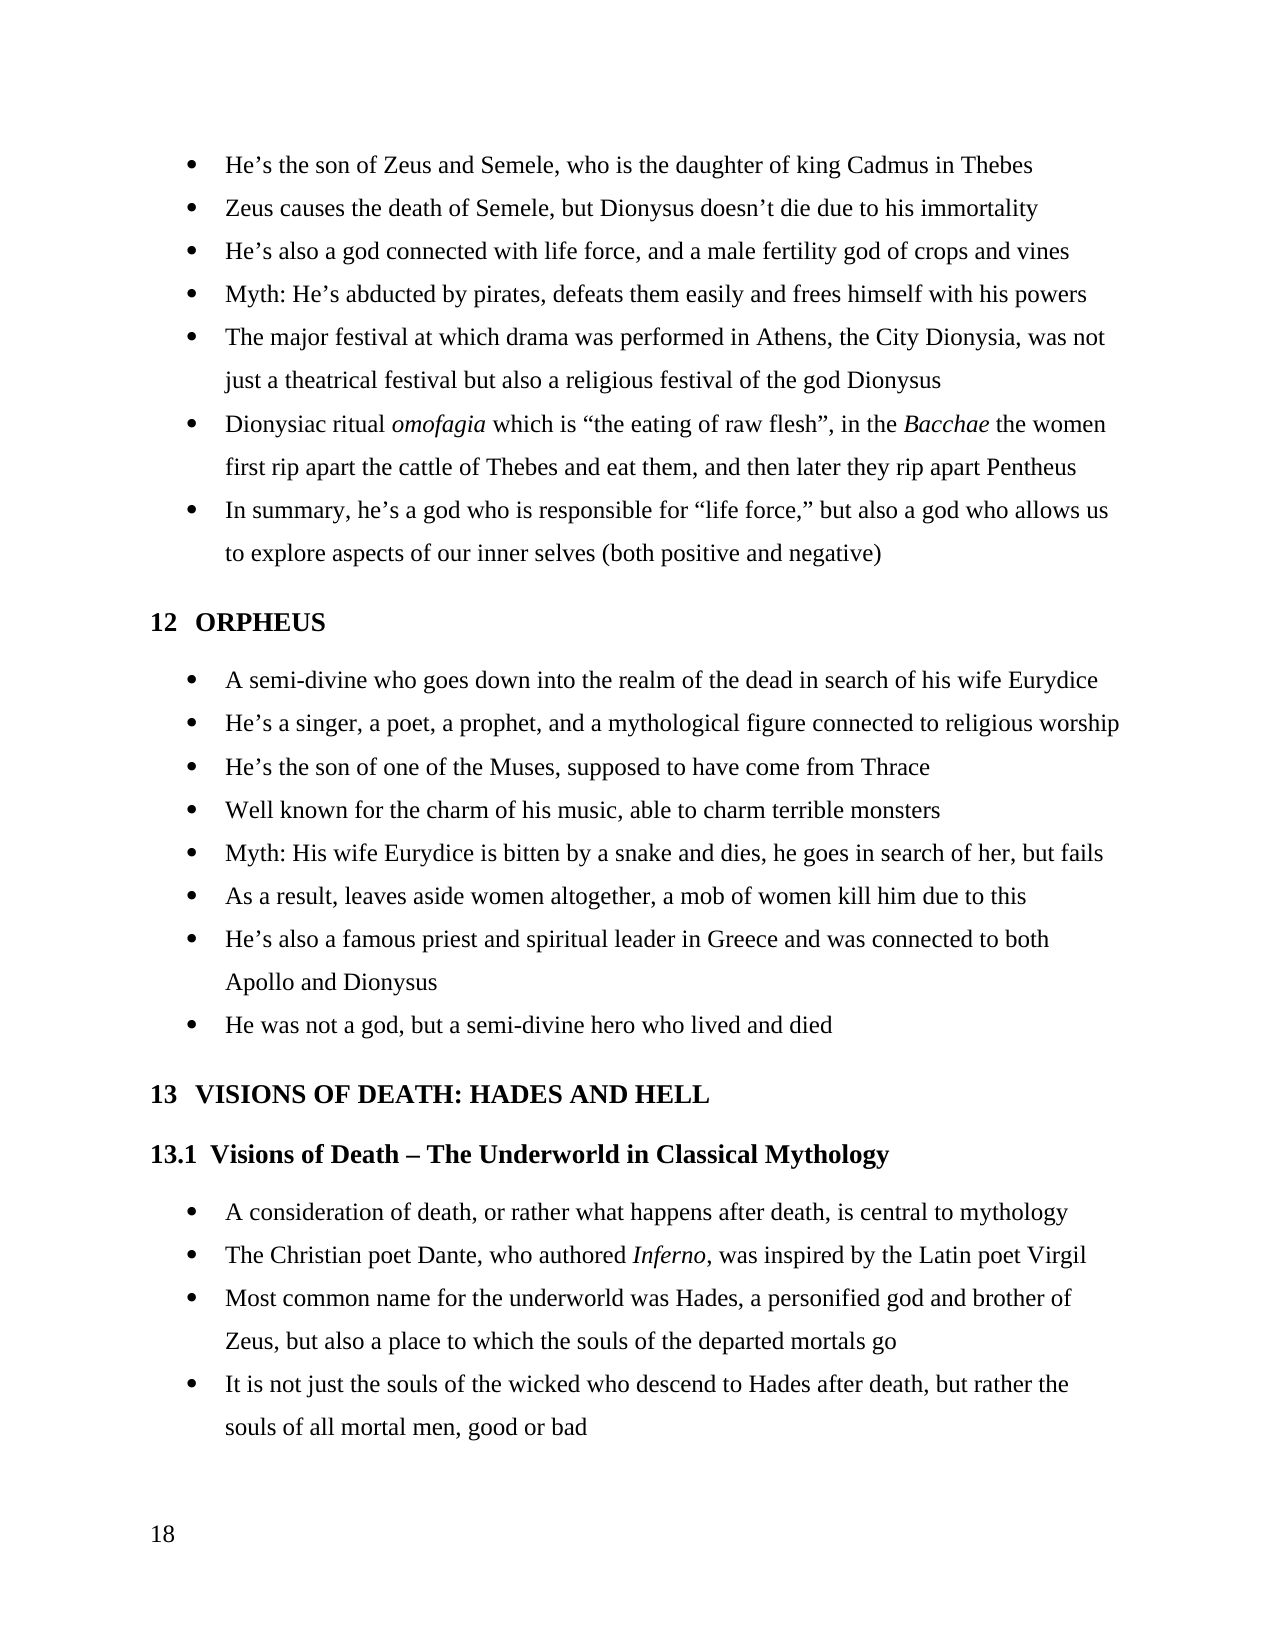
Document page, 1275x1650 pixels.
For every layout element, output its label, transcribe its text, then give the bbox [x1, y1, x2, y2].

list He’s also a famous priest and spiritual leader in Greece and was connected to both Apollo and Dionysus [187, 924, 1125, 996]
subtitle Visions of Death – The Underworld in Classical Mythology [150, 1138, 1125, 1169]
list He’s the son of one of the Muses, supposed to have come from Thrace [187, 752, 1125, 780]
list He was not a god, but a semi-divine hero who lived and died [187, 1010, 1125, 1039]
subtitle Orpheus [150, 606, 1125, 637]
list The major festival at which drama was performed in Athens, the City Dionysia, was not just a theatrical festival but also a religious festival of the god Dionysus [187, 322, 1125, 394]
list Zeus causes the death of Semele, but Dionysus doesn’t die due to his immortality [187, 193, 1125, 222]
list Myth: He’s abducted by pirates, defeats them easily and frees himself with his powers [187, 279, 1125, 308]
list He’s also a god connected with life force, and a male fertility god of crops and vines [187, 236, 1125, 265]
list In summary, he’s a god who is responsible for “life force,” but also a god who allows us to explore aspects of our inner selves (both positive and negative) [187, 495, 1125, 567]
list Dionysiac ritual omofagia which is “the eating of raw flesh”, in the Bacchae the women first rip apart the cattle of Thebes and eat them, and then later they rip apart Pentheus [187, 409, 1125, 481]
list Myth: His wife Eurydice is bitten by a snake and dies, he goes in search of her, but fails [187, 838, 1125, 867]
list As a result, leaves aside women altogether, a mob of women kill him due to this [187, 881, 1125, 910]
list The Christian poet Dante, who authored Inferno, was inspired by the Latin poet Virgil [187, 1240, 1125, 1269]
list A semi-divine who goes down into the realm of the dead in search of his wife Eurydice [187, 665, 1125, 694]
list A consideration of death, or rather what happens after death, is central to mythology [187, 1197, 1125, 1226]
list Well known for the charm of his music, able to charm terrible monsters [187, 795, 1125, 823]
list He’s a singer, a poet, a prophet, and a mythological figure connected to religious worship [187, 708, 1125, 737]
subtitle Visions of Death: Hades and Hell [150, 1078, 1125, 1110]
list He’s the son of Zeus and Semele, who is the daughter of king Cadmus in Thebes [187, 150, 1125, 179]
list It is not just the souls of the wicked who descend to Hades after death, but rather the souls of all mortal men, good or bad [187, 1369, 1125, 1441]
list Most common name for the underworld was Hades, a personified god and brother of Zeus, but also a place to which the souls of the departed mortals go [187, 1283, 1125, 1355]
